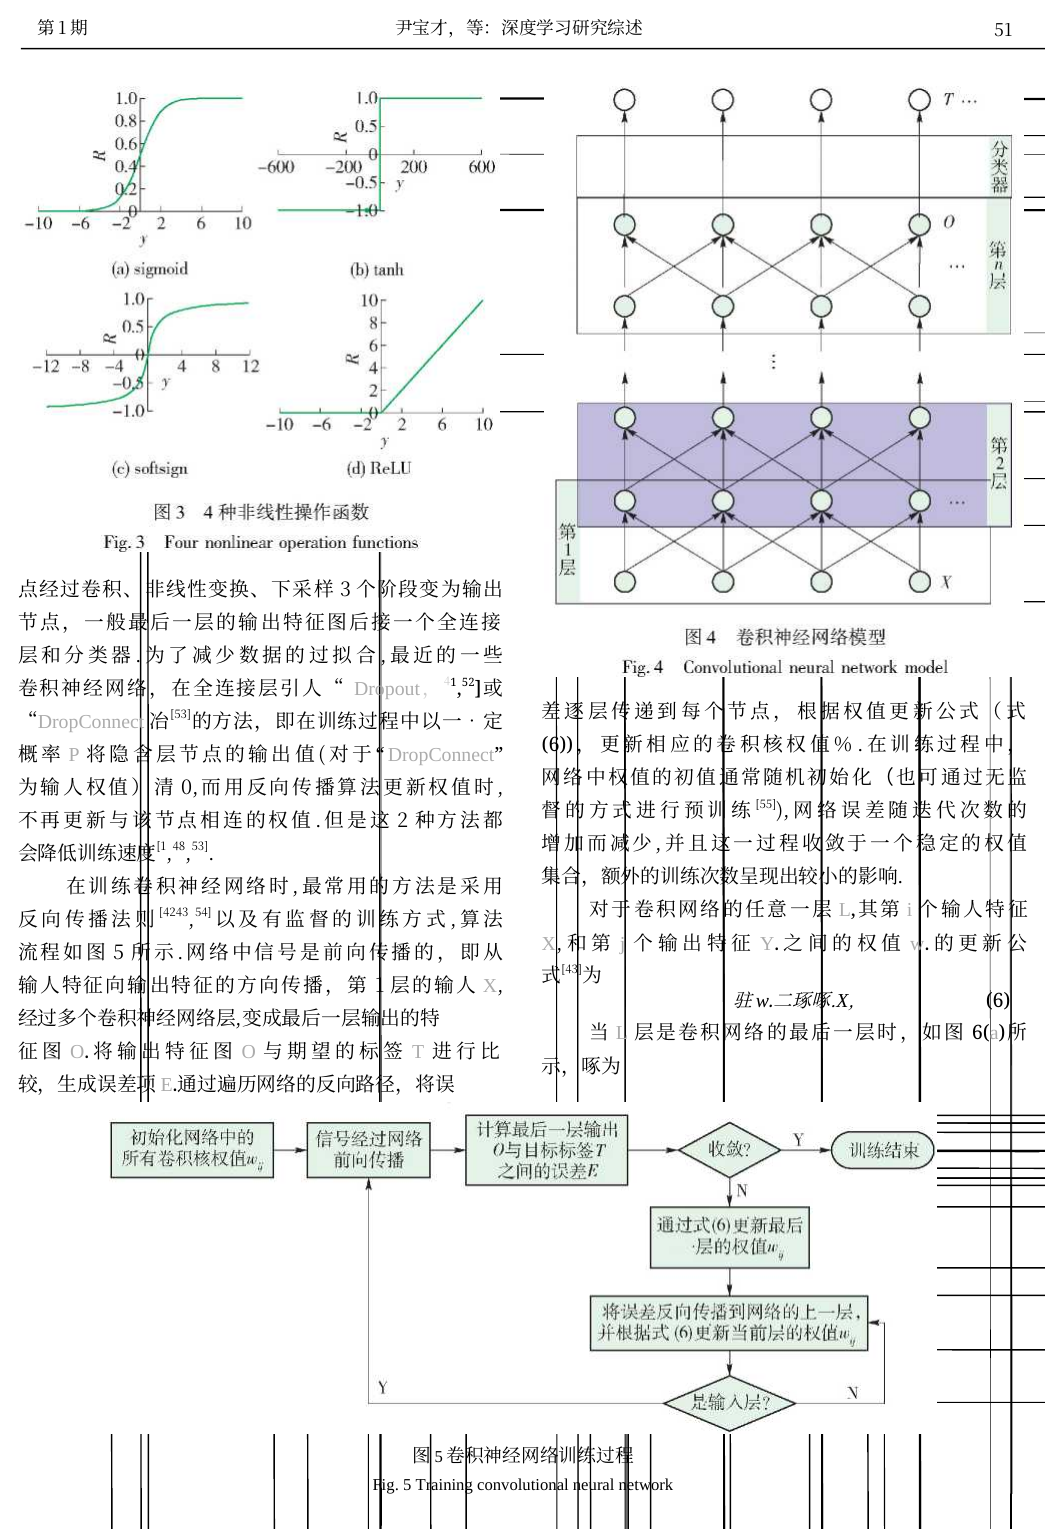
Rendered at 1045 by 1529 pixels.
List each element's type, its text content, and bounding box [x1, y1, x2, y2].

text 图5卷积神经网络训练过程 Fig. 5 Training convolutional neural network [350, 1440, 695, 1496]
text 差逐层传递到每个节点，根据权值更新公式（式 (6))，更新相应的卷积核权值％.在训练过程中， 网络中权值的初值通常随机初始化（也可通过无监 督的方式进行预训练[55]),网络误差随迭代次数的 增加而减少,并且这一过程收敛于一个稳定的权值 集合，额外的训练次数呈现出较小的影响. [541, 692, 1027, 891]
picture [544, 78, 1024, 677]
picture [109, 1102, 937, 1434]
title 尹宝才，等：深度学习研究综述 [395, 20, 643, 38]
text 当L层是卷积网络的最后一层时，如图6(a)所 示，啄为 [541, 1012, 1027, 1081]
text 在训练卷积神经网络时,最常用的方法是采用 反向传播法则[4243,54]以及有监督的训练方式,算法 流程如图5所示.网络中信号是前向传播的，即从 输人特征向输出特征的方向传播，第1层的输人X, 经过多个卷积神经网络层,变成最后一层输出的特 [18, 867, 503, 1032]
text 对于卷积网络的任意一层L,其第i个输人特征 X,和第j个输出特征Y.之间的权值w.的更新公 式[43]为 [541, 891, 1027, 989]
title 第1期 [37, 20, 88, 38]
picture [20, 78, 500, 552]
text 点经过卷积、非线性变换、下采样3个阶段变为输出 节点，一般最后一层的输出特征图后接一个全连接 层和分类器.为了减少数据的过拟合,最近的一些 卷积神经网络，在全连接层引人“ Dropout，41,52]或 “DropConnect冶[53]的方法，即在训练过程中以一•定 概率P将隐含层节点的输出值(对于“DropConnect” 为输人权值）清0,而用反向传播算法更新权值时, 不再更新与该节点相连的权值.但是这2种方法都 会降低训练速度[1,48,53]. [18, 570, 503, 867]
title 51 [994, 22, 1013, 40]
text 驻w.二琢啄.X,(6) [733, 989, 1027, 1011]
text 征图O.将输出特征图O与期望的标签T进行比 较，生成误差项E.通过遍历网络的反向路径，将误 [18, 1032, 500, 1098]
